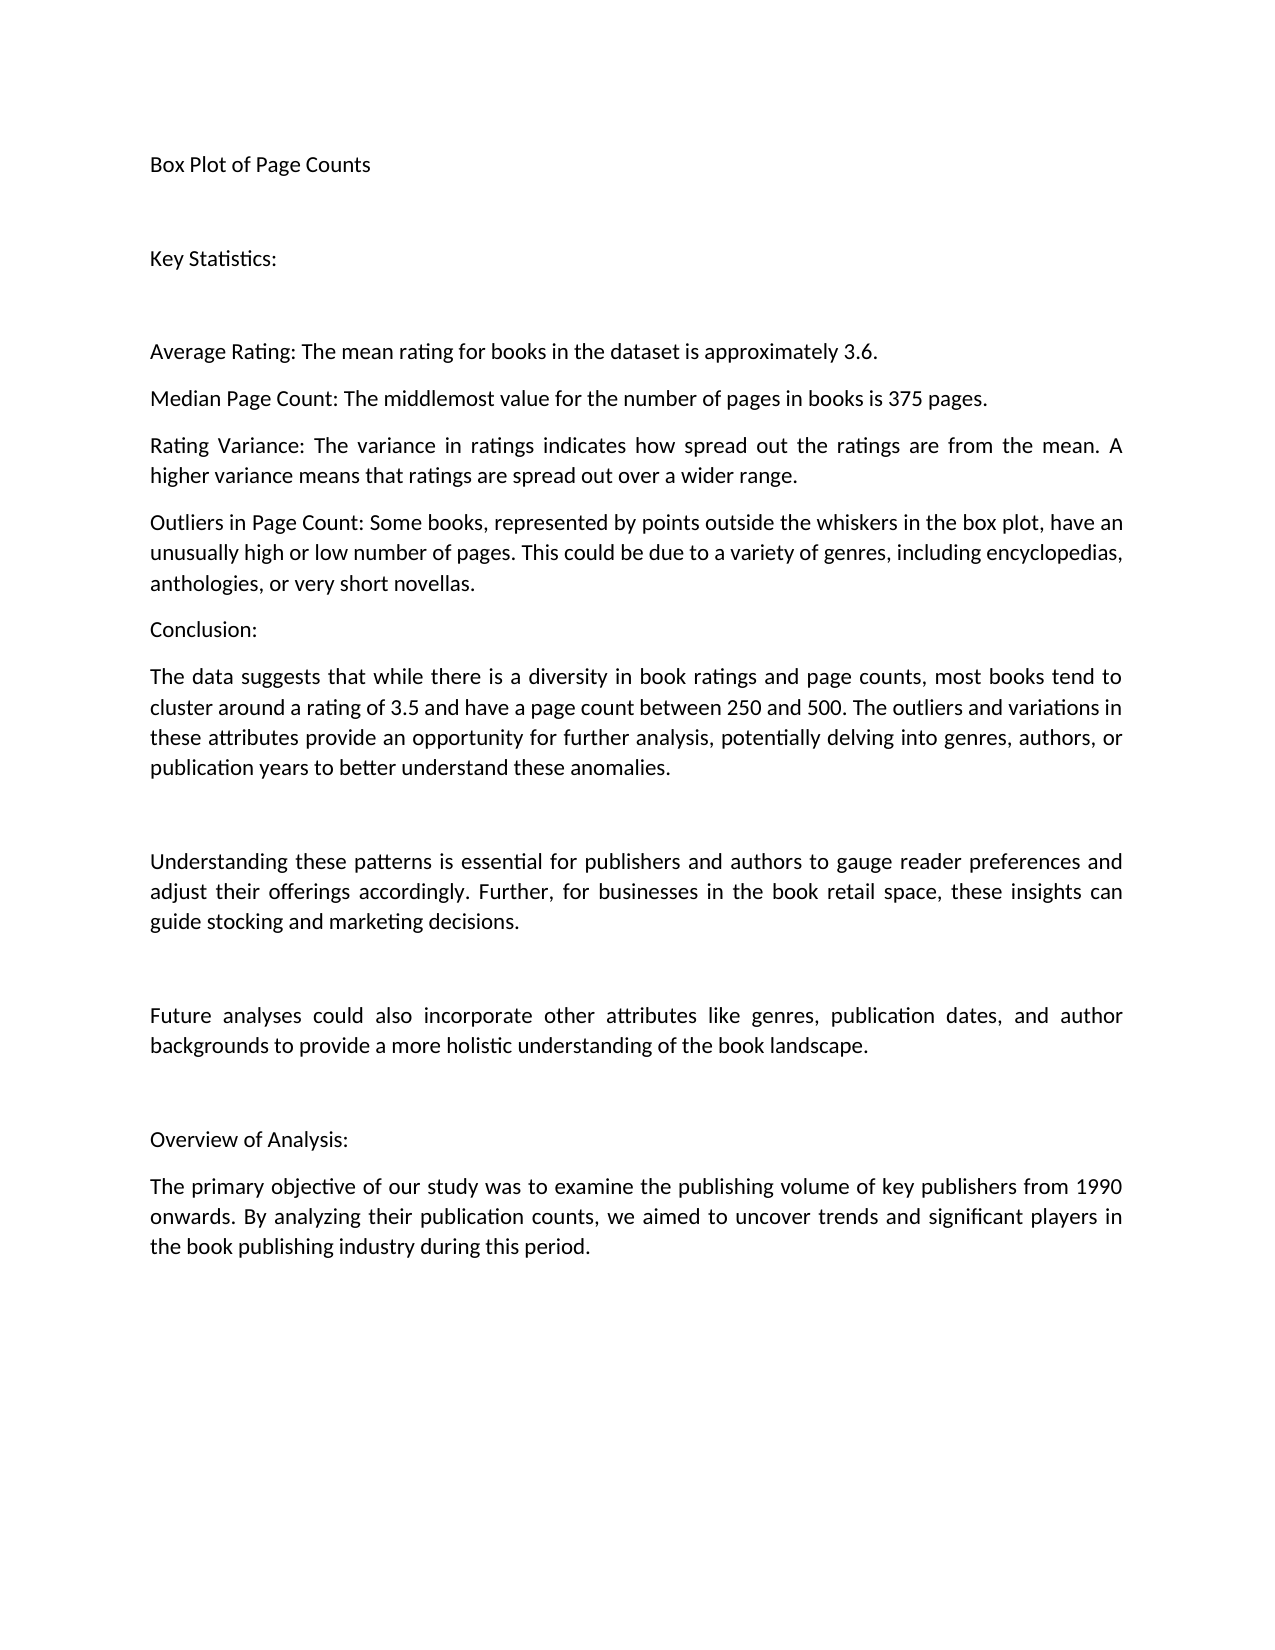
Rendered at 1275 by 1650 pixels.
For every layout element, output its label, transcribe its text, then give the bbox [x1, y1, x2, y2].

text Future analyses could also incorporate other attributes like genres, publication dates, and author backgrounds to provide a more holistic understanding of the book landscape. [150, 1001, 1125, 1059]
text The primary objective of our study was to examine the publishing volume of key publishers from 1990 onwards. By analyzing their publication counts, we aimed to uncover trends and significant players in the book publishing industry during this period. [150, 1172, 1125, 1260]
text Average Rating: The mean rating for books in the dataset is approximately 3.6. [150, 337, 1125, 366]
text The data suggests that while there is a diversity in book ratings and page counts, most books tend to cluster around a rating of 3.5 and have a page count between 250 and 500. The outliers and variations in these attributes provide an opportunity for further analysis, potentially delving into genres, authors, or publication years to better understand these anomalies. [150, 662, 1125, 781]
text Overview of Analysis: [150, 1125, 1125, 1153]
text Understanding these patterns is essential for publishers and authors to gauge reader preferences and adjust their offerings accordingly. Further, for businesses in the book retail space, these insights can guide stocking and marketing decisions. [150, 847, 1125, 935]
text Rating Variance: The variance in ratings indicates how spread out the ratings are from the mean. A higher variance means that ratings are spread out over a wider range. [150, 431, 1125, 489]
text Box Plot of Page Counts [150, 150, 1125, 178]
text Outliers in Page Count: Some books, represented by points outside the whiskers in the box plot, have an unusually high or low number of pages. This could be due to a variety of genres, including encyclopedias, anthologies, or very short novellas. [150, 508, 1125, 597]
text Key Statistics: [150, 244, 1125, 272]
text Median Page Count: The middlemost value for the number of pages in books is 375 pages. [150, 384, 1125, 412]
text Conclusion: [150, 616, 1125, 644]
